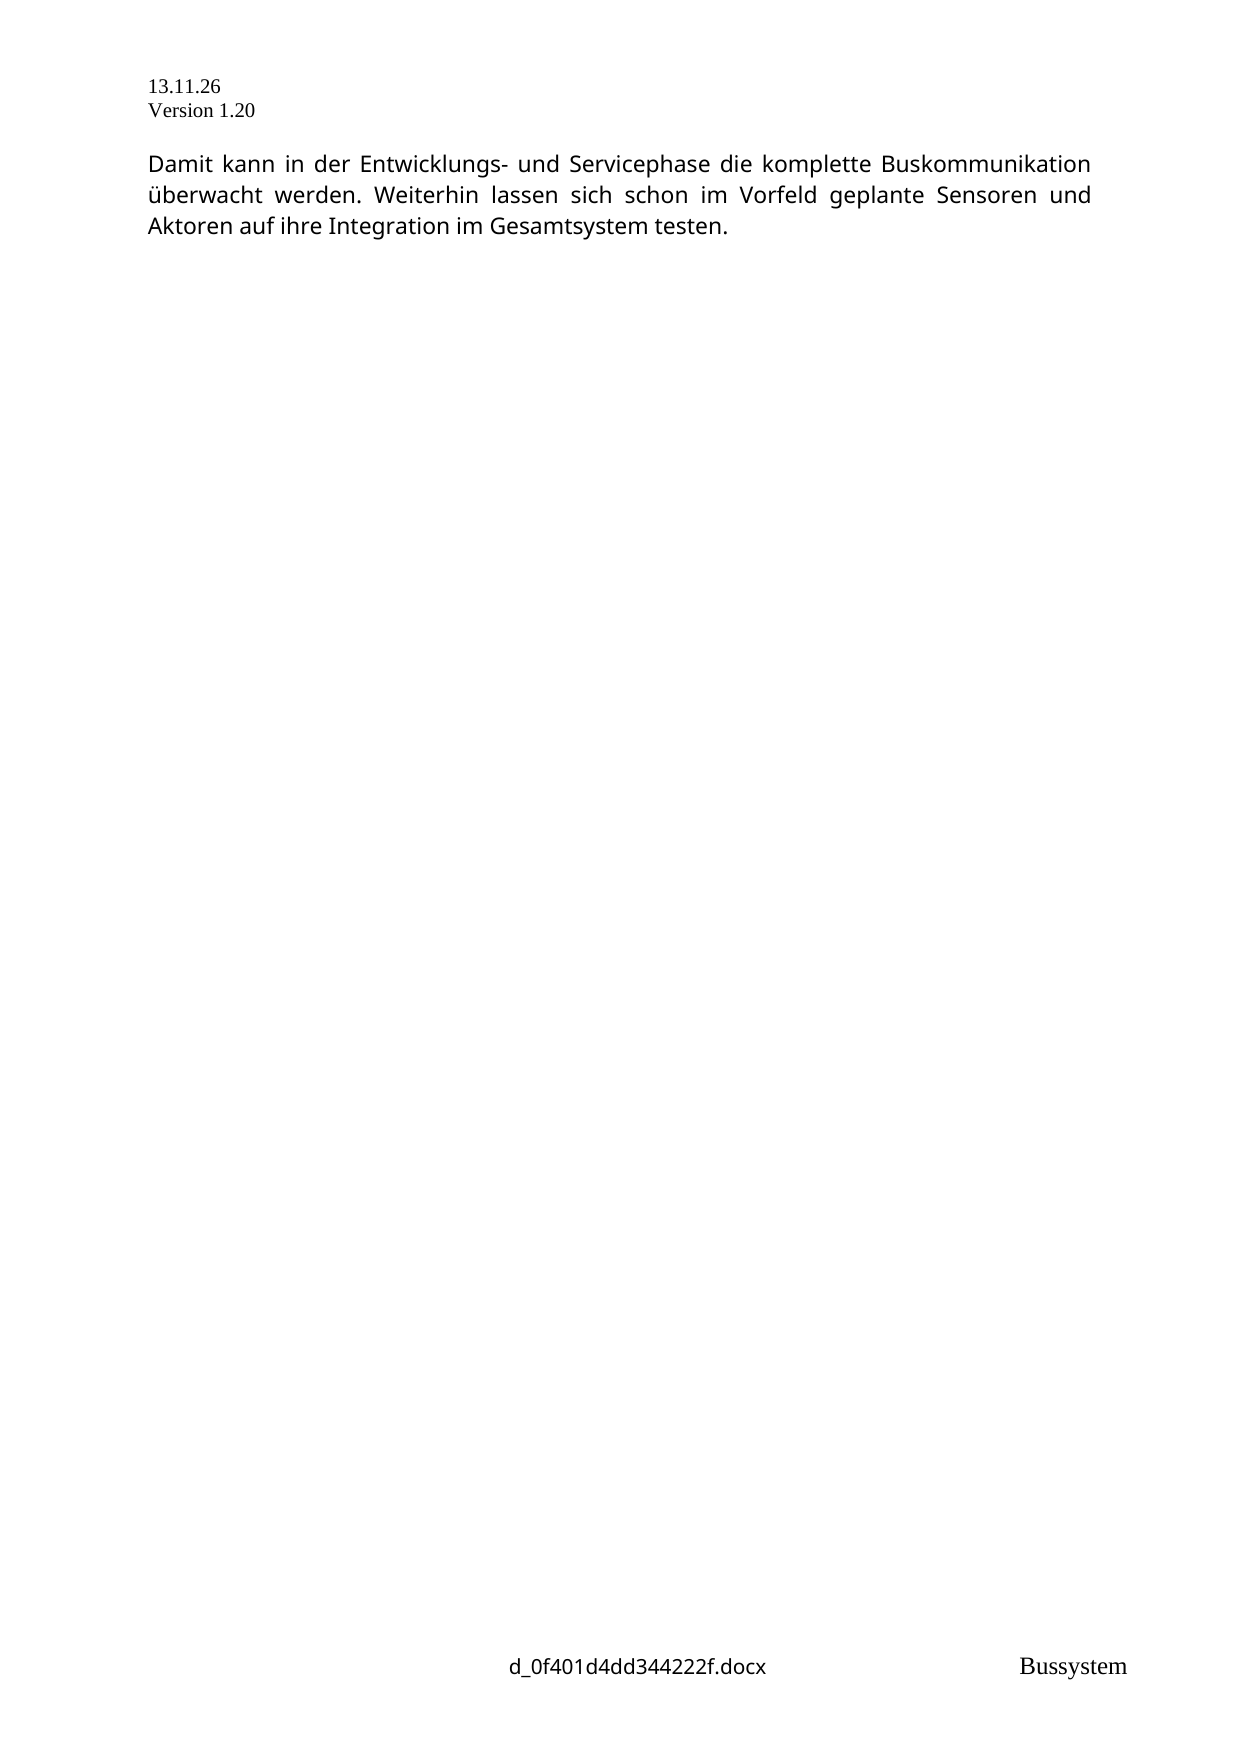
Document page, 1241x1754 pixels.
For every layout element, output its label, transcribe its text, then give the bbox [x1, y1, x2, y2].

text Damit kann in der Entwicklungs- und Servicephase die komplette Buskommunikation überwacht werden. Weiterhin lassen sich schon im Vorfeld geplante Sensoren und Aktoren auf ihre Integration im Gesamtsystem testen. [148, 148, 1093, 241]
